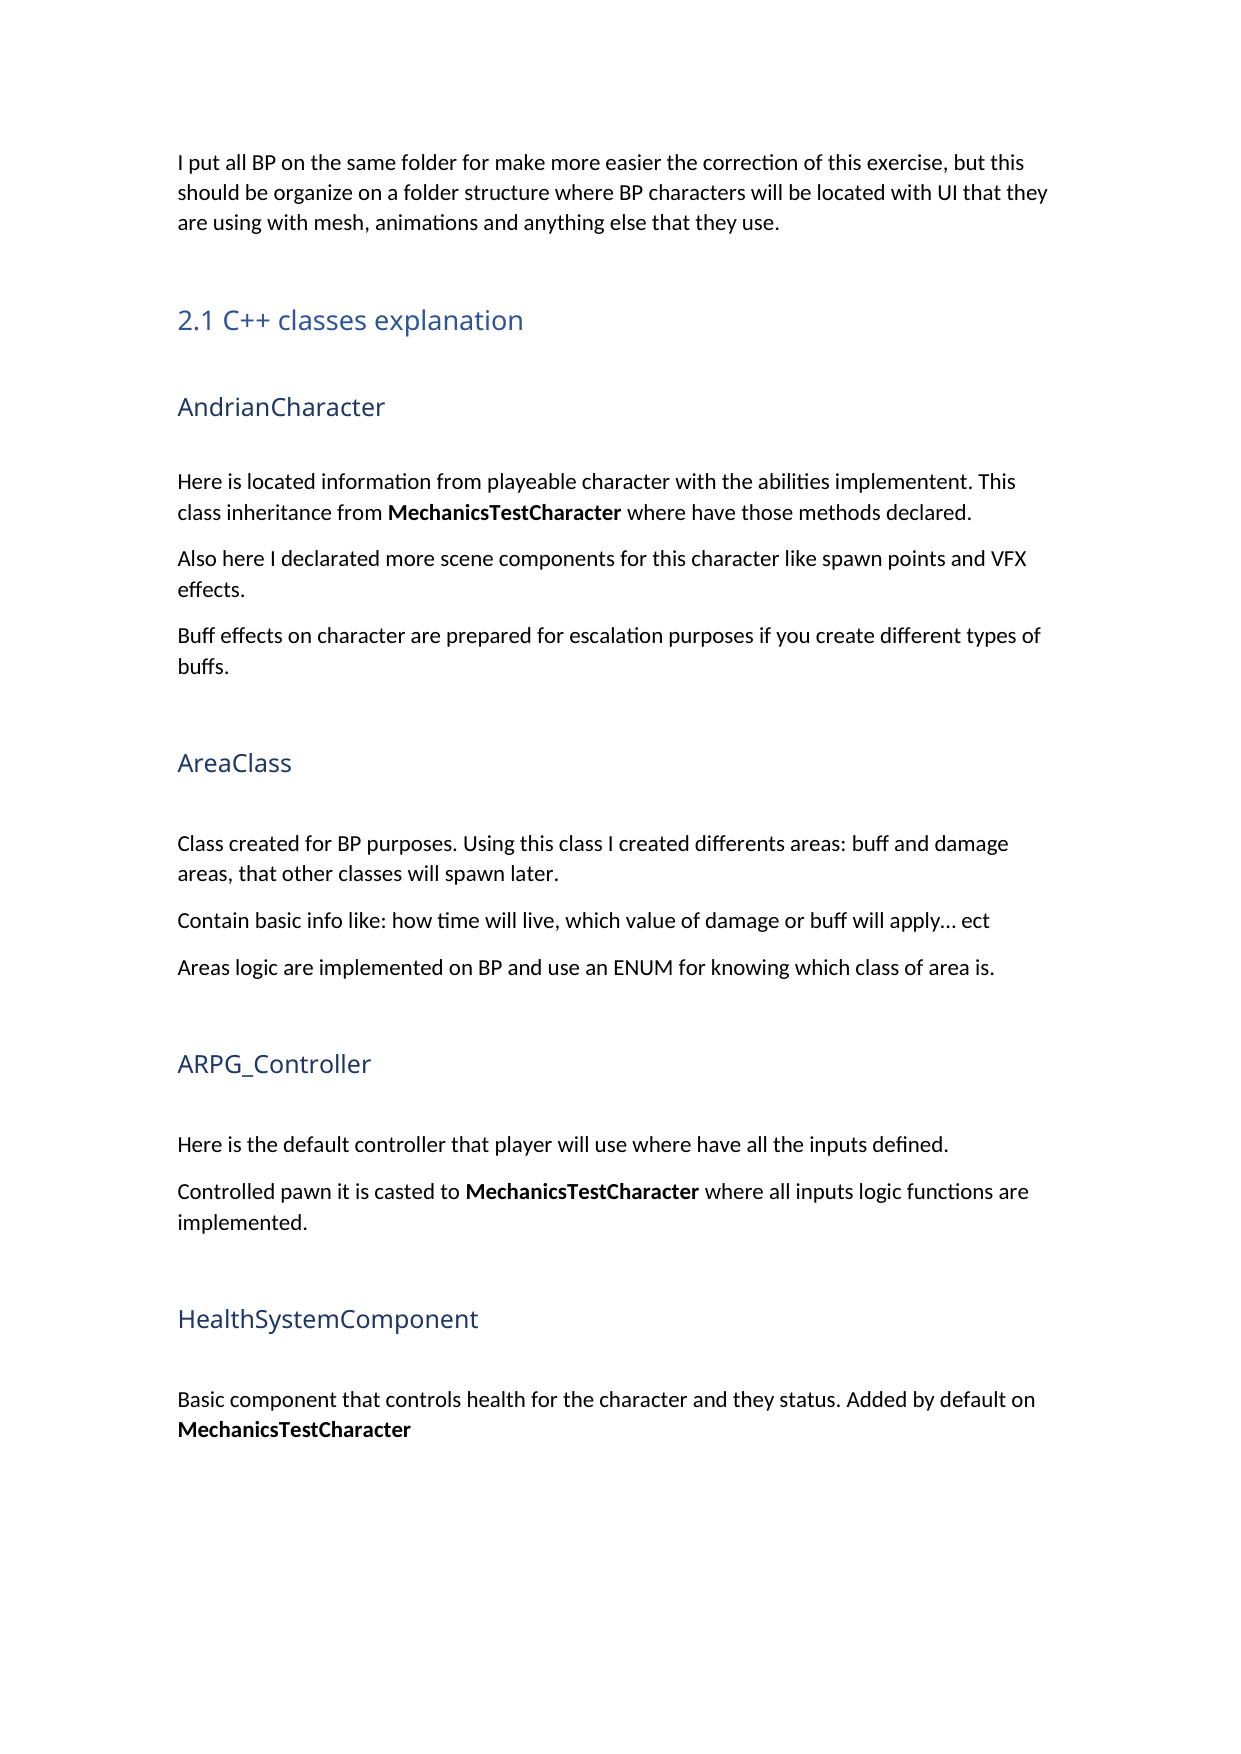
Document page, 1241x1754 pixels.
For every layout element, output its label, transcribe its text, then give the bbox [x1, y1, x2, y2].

subtitle 2.1 C++ classes explanation [177, 302, 1063, 339]
text Also here I declarated more scene components for this character like spawn points and VFX effects. [177, 544, 1063, 603]
text Basic component that controls health for the character and they status. Added by default on MechanicsTestCharacter [177, 1385, 1063, 1443]
text Class created for BP purposes. Using this class I created differents areas: buff and damage areas, that other classes will spawn later. [177, 829, 1063, 887]
text Here is the default controller that player will use where have all the inputs defined. [177, 1131, 1063, 1158]
subtitle AndrianCharacter [177, 390, 1063, 424]
subtitle HealthSystemComponent [177, 1301, 1063, 1335]
subtitle AreaClass [177, 746, 1063, 779]
text I put all BP on the same folder for make more easier the correction of this exercise, but this should be organize on a folder structure where BP characters will be located with UI that they are using with mesh, animations and anything else that they use. [177, 148, 1063, 236]
text Contain basic info like: how time will live, which value of damage or buff will apply… ect [177, 906, 1063, 934]
text Controlled pawn it is casted to MechanicsTestCharacter where all inputs logic functions are implemented. [177, 1177, 1063, 1236]
subtitle ARPG_Controller [177, 1047, 1063, 1081]
text Buff effects on character are prepared for escalation purposes if you create different types of buffs. [177, 622, 1063, 680]
text Here is located information from playeable character with the abilities implementent. This class inheritance from MechanicsTestCharacter where have those methods declared. [177, 467, 1063, 526]
text Areas logic are implemented on BP and use an ENUM for knowing which class of area is. [177, 953, 1063, 981]
